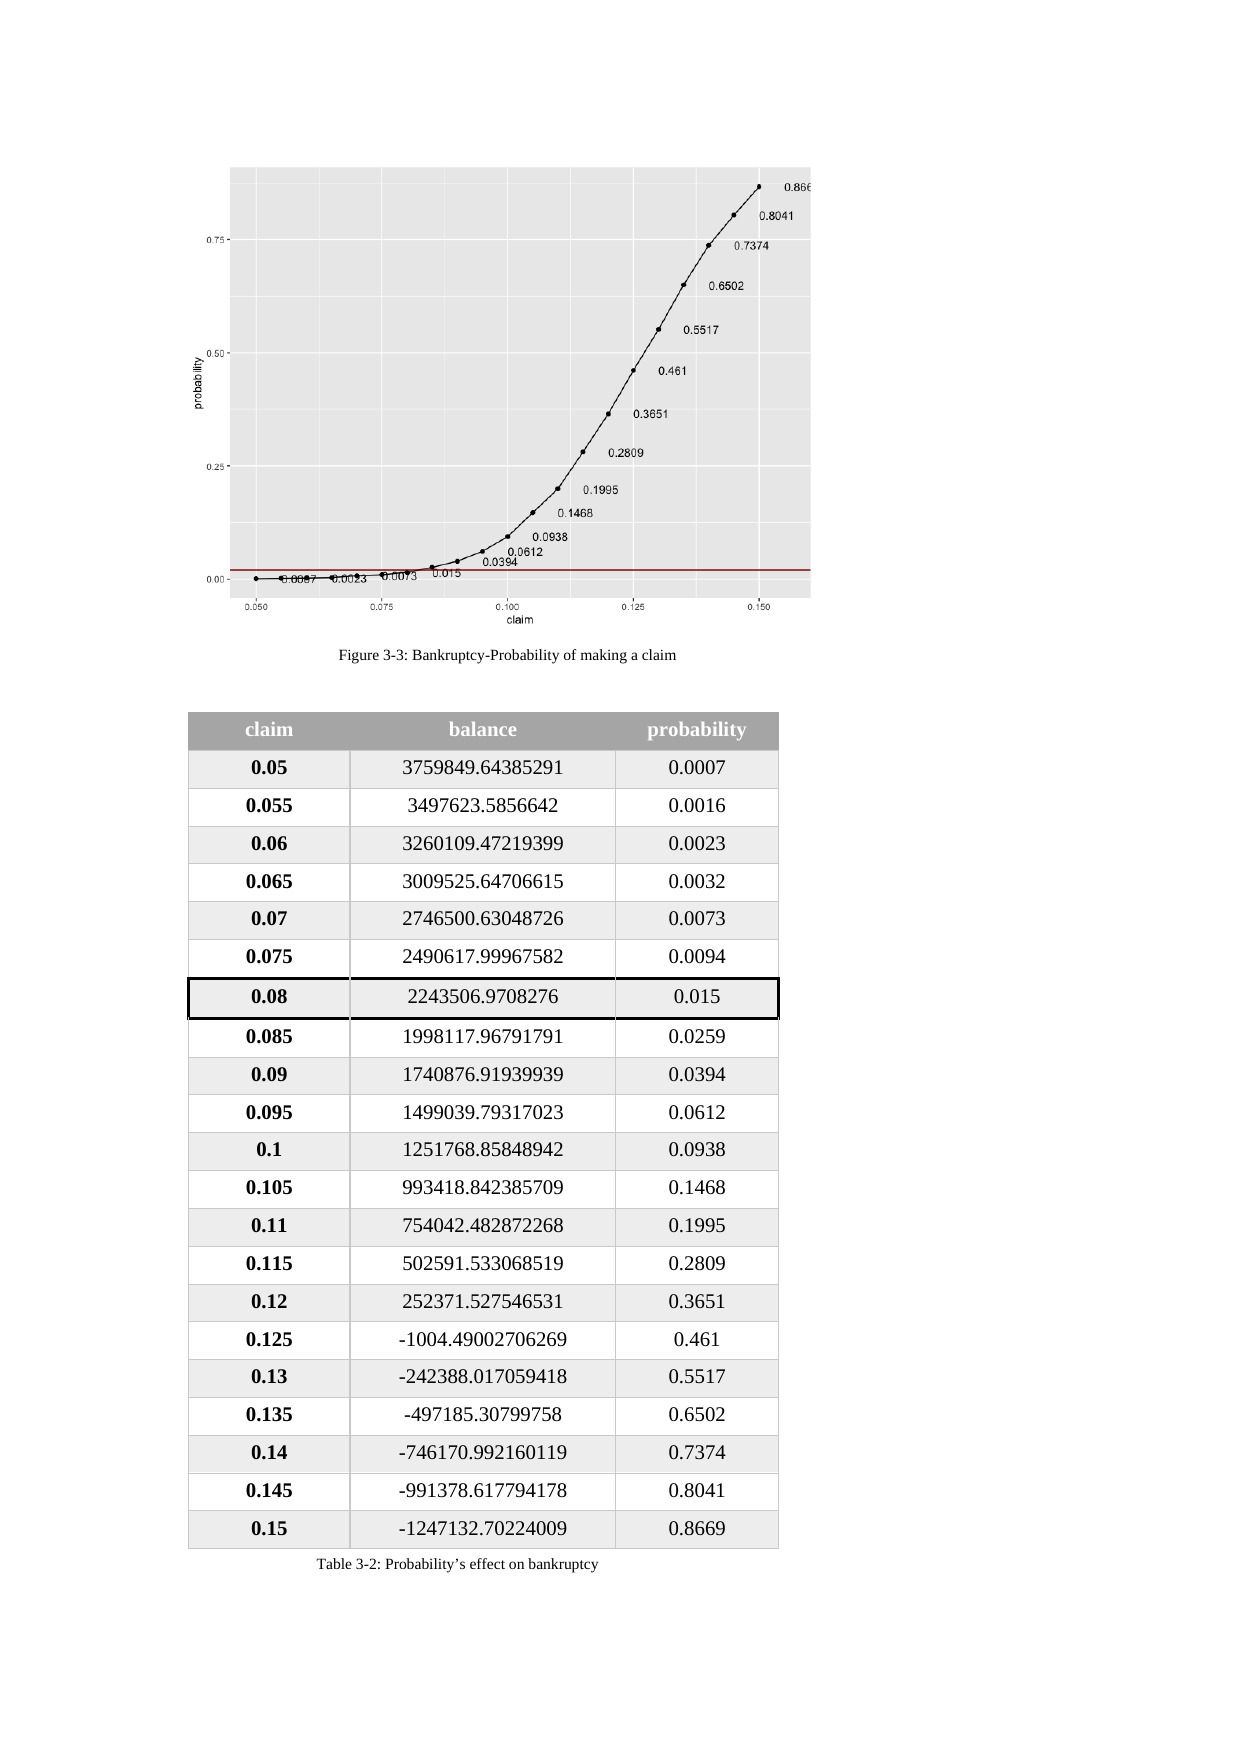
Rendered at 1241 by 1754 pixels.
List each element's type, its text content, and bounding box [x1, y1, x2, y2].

table_cell 3497623.5856642 [351, 789, 615, 826]
table_cell -746170.992160119 [351, 1436, 615, 1472]
table_cell 3260109.47219399 [351, 827, 615, 863]
table_cell 0.085 [189, 1020, 349, 1057]
table_cell 1998117.96791791 [351, 1020, 615, 1057]
table_cell 0.0094 [616, 940, 778, 977]
table_cell 0.075 [189, 940, 349, 977]
table_cell 0.115 [189, 1247, 349, 1283]
table_cell 1740876.91939939 [351, 1058, 615, 1094]
table_header balance [351, 713, 615, 750]
table_cell 0.13 [189, 1360, 349, 1397]
table_cell 3759849.64385291 [351, 751, 615, 788]
table_cell 0.145 [189, 1474, 349, 1510]
table_cell 0.125 [189, 1322, 349, 1359]
table_cell 0.6502 [616, 1398, 778, 1435]
table_header probability [616, 713, 778, 750]
table_cell 1251768.85848942 [351, 1133, 615, 1170]
table_cell 0.05 [189, 751, 349, 788]
table_cell 993418.842385709 [351, 1171, 615, 1208]
table_header claim [189, 713, 349, 750]
table_cell 3009525.64706615 [351, 864, 615, 901]
table_cell 0.07 [189, 902, 349, 939]
table_cell 252371.527546531 [351, 1285, 615, 1321]
table_cell 0.11 [189, 1209, 349, 1246]
table_cell -242388.017059418 [351, 1360, 615, 1397]
table_cell 0.1468 [616, 1171, 778, 1208]
table_cell 0.09 [189, 1058, 349, 1094]
table_cell 2243506.9708276 [351, 980, 615, 1017]
table_cell 0.0007 [616, 751, 778, 788]
table_cell 0.2809 [616, 1247, 778, 1283]
table_cell 0.095 [189, 1095, 349, 1132]
table_cell 0.0259 [616, 1020, 778, 1057]
table_cell 0.8041 [616, 1474, 778, 1510]
table_cell 2746500.63048726 [351, 902, 615, 939]
table_cell 0.0938 [616, 1133, 778, 1170]
table_cell 0.0016 [616, 789, 778, 826]
table_cell 1499039.79317023 [351, 1095, 615, 1132]
table_cell 0.0394 [616, 1058, 778, 1094]
table_cell -1247132.70224009 [351, 1511, 615, 1548]
picture [187, 162, 816, 631]
table_cell 0.065 [189, 864, 349, 901]
table_cell 0.0073 [616, 902, 778, 939]
table_cell 0.7374 [616, 1436, 778, 1472]
table_cell -497185.30799758 [351, 1398, 615, 1435]
table_cell 0.12 [189, 1285, 349, 1321]
table_cell 0.1995 [616, 1209, 778, 1246]
table_cell 0.0023 [616, 827, 778, 863]
table_cell 0.08 [190, 980, 349, 1017]
table_cell 0.0032 [616, 864, 778, 901]
table_cell 0.5517 [616, 1360, 778, 1397]
table_cell 502591.533068519 [351, 1247, 615, 1283]
table_cell 0.0612 [616, 1095, 778, 1132]
table_cell 0.135 [189, 1398, 349, 1435]
table_cell -1004.49002706269 [351, 1322, 615, 1359]
table_cell 2490617.99967582 [351, 940, 615, 977]
table_cell 0.105 [189, 1171, 349, 1208]
table_cell 0.06 [189, 827, 349, 863]
table_cell 0.8669 [616, 1511, 778, 1548]
table_cell 0.461 [616, 1322, 778, 1359]
table_cell -991378.617794178 [351, 1474, 615, 1510]
table_cell 0.14 [189, 1436, 349, 1472]
table_cell 0.1 [189, 1133, 349, 1170]
table_cell 0.055 [189, 789, 349, 826]
table_cell 0.015 [616, 980, 777, 1017]
table_cell 754042.482872268 [351, 1209, 615, 1246]
table_cell 0.3651 [616, 1285, 778, 1321]
table_cell 0.15 [189, 1511, 349, 1548]
